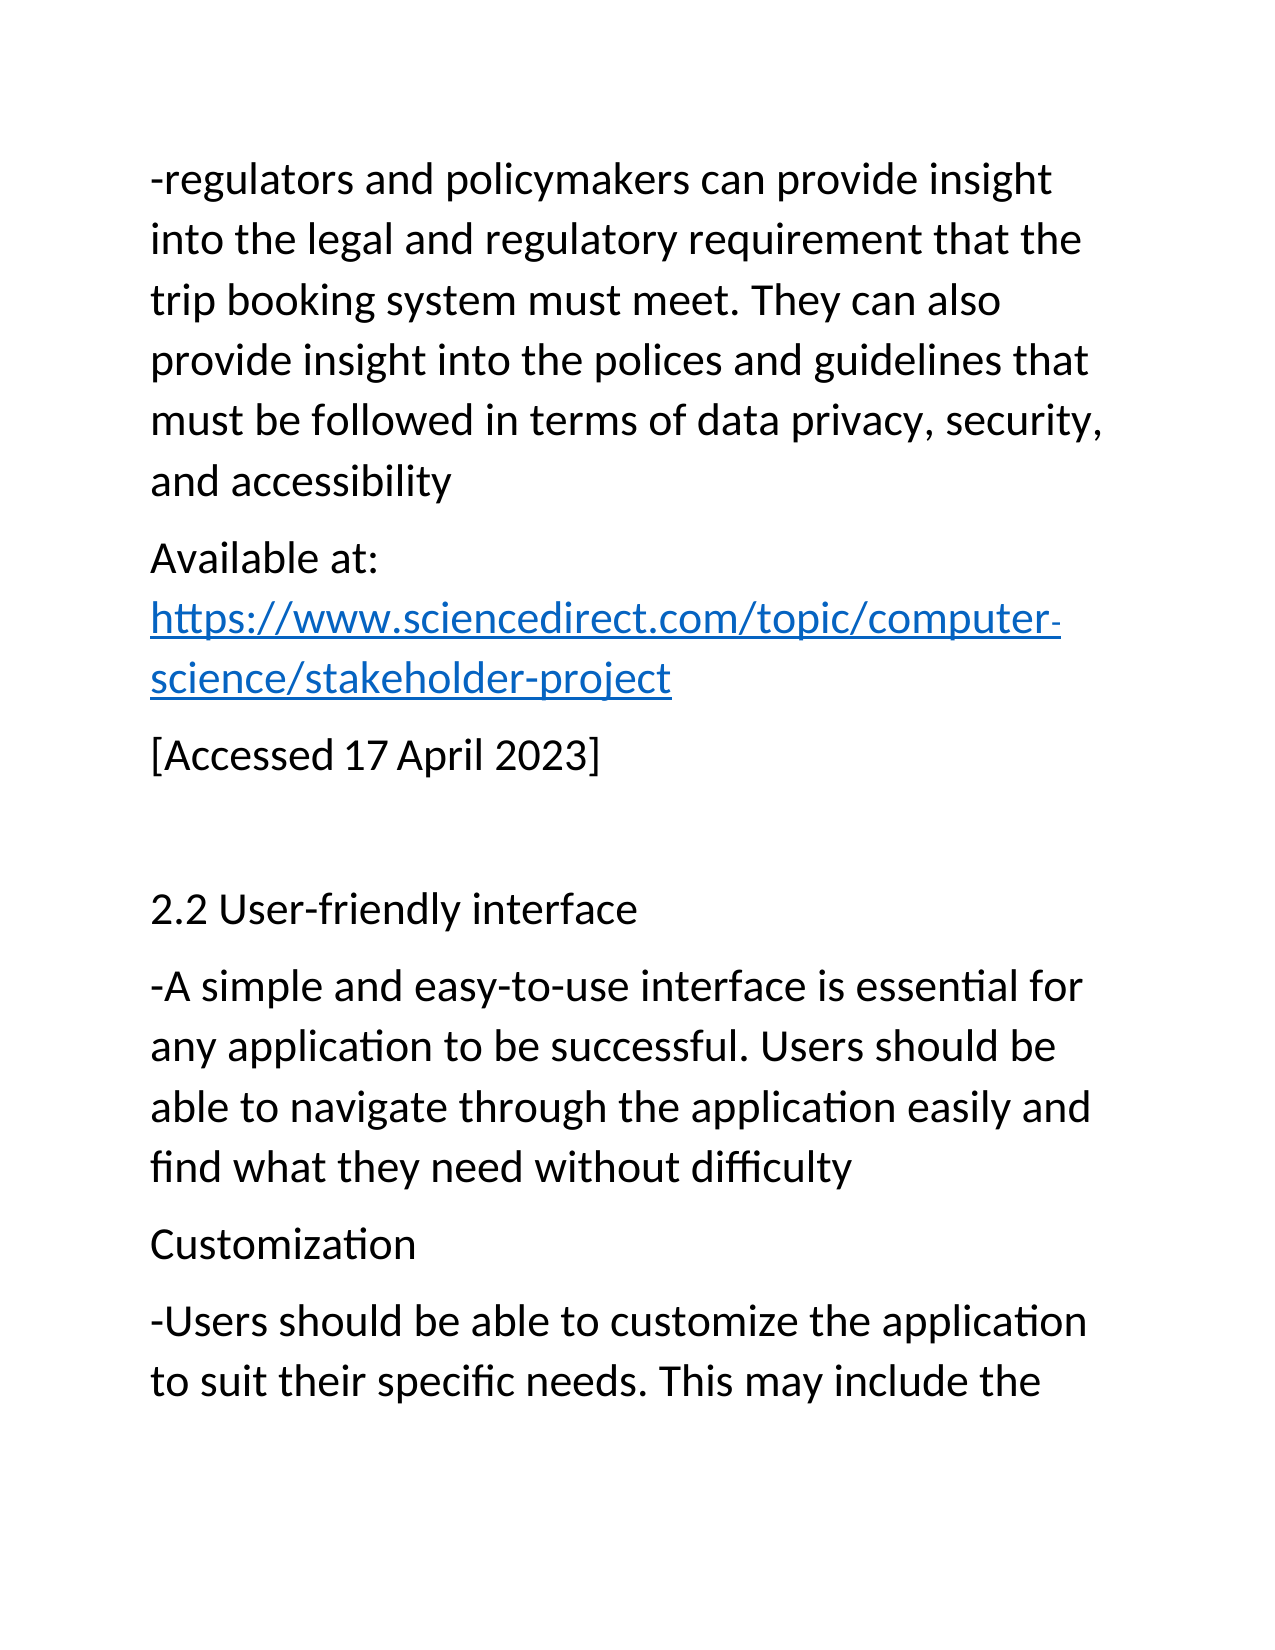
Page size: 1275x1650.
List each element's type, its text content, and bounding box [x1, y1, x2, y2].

text [Accessed 17 April 2023] [150, 726, 1125, 782]
text -A simple and easy-to-use interface is essential for any application to be successful. Users should be able to navigate through the application easily and find what they need without difficulty [150, 957, 1125, 1194]
text Available at: https://www.sciencedirect.com/topic/computer-science/stakeholder-project [150, 528, 1125, 705]
text 2.2 User-friendly interface [150, 880, 1125, 936]
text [150, 1292, 1125, 1408]
text Customization [150, 1215, 1125, 1271]
text -regulators and policymakers can provide insight into the legal and regulatory requirement that the trip booking system must meet. They can also provide insight into the polices and guidelines that must be followed in terms of data privacy, security, and accessibility [150, 150, 1125, 507]
